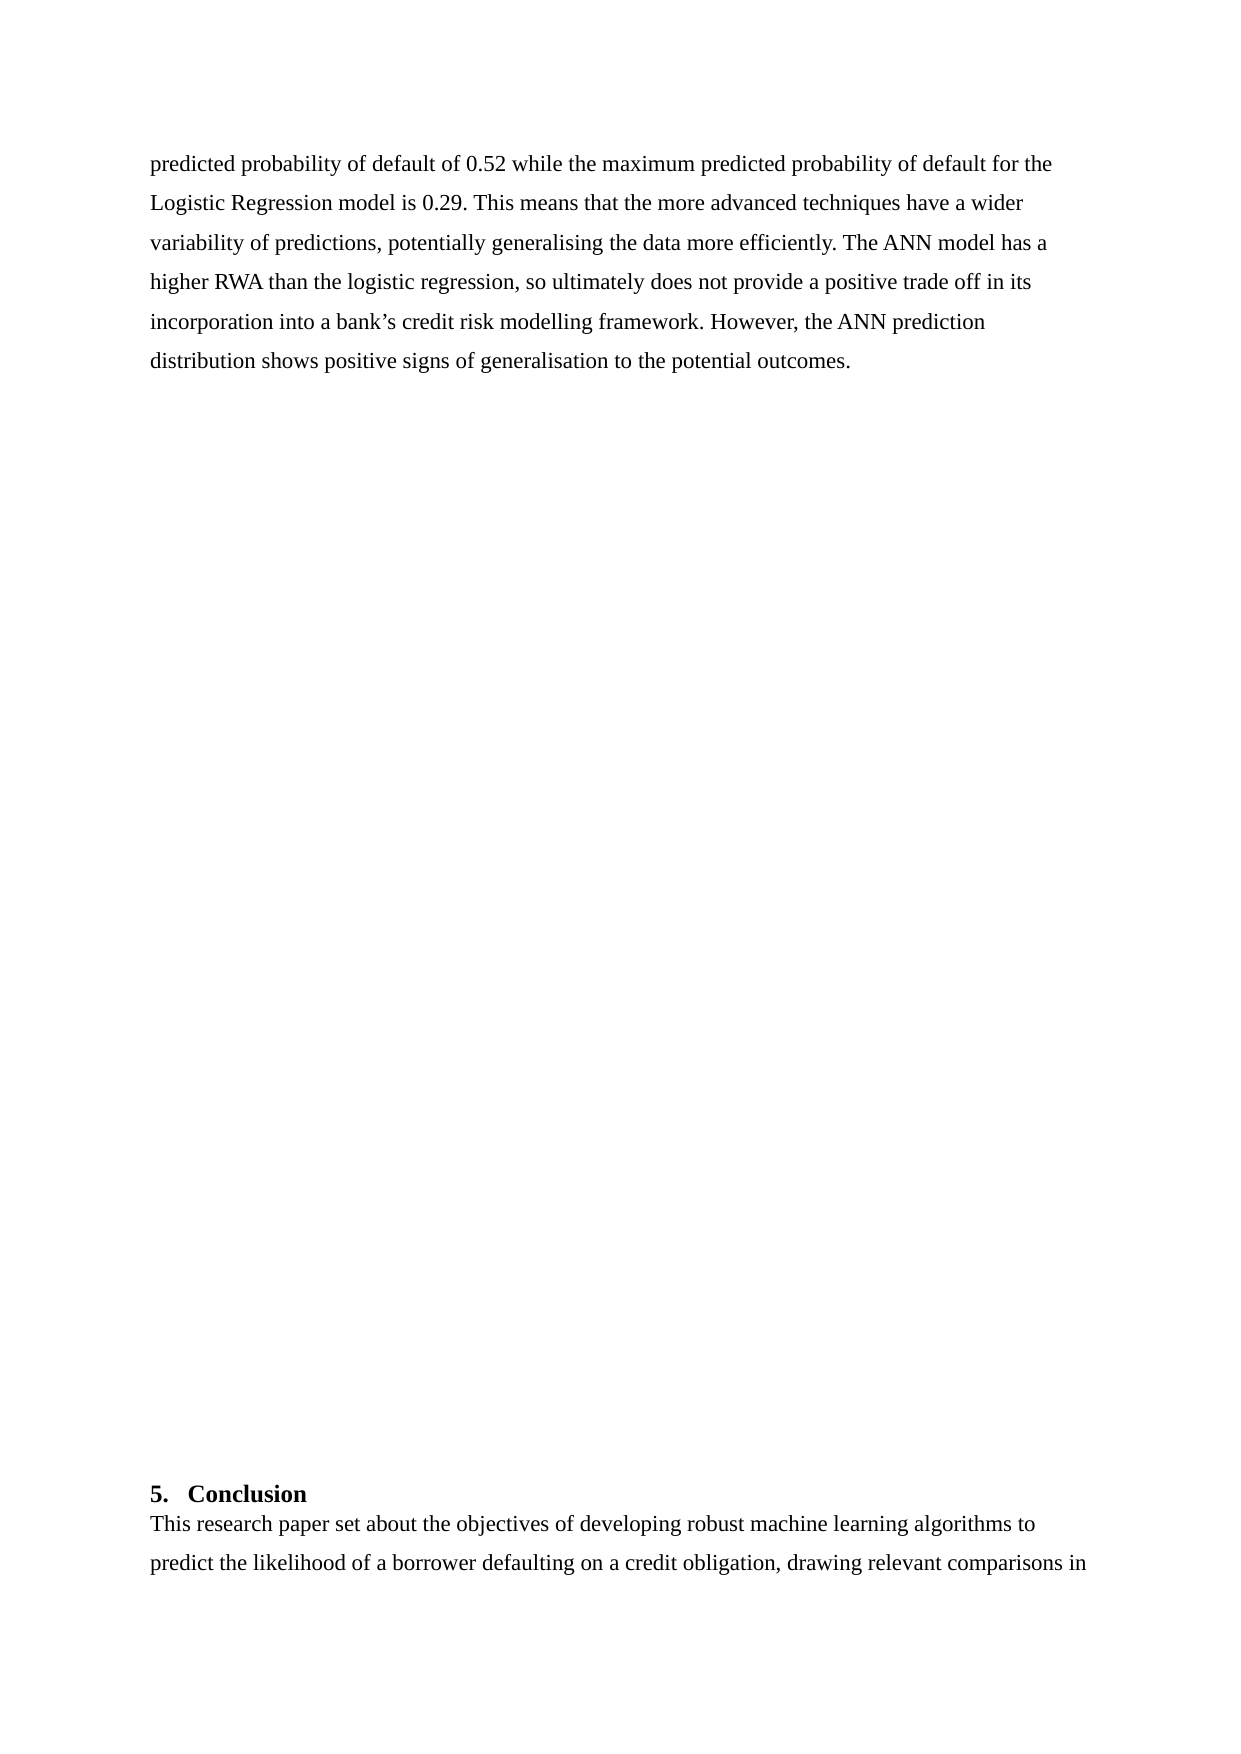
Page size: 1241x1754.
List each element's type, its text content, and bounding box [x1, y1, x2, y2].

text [150, 1510, 1090, 1576]
subtitle Conclusion [150, 1479, 1090, 1507]
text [150, 150, 1090, 374]
